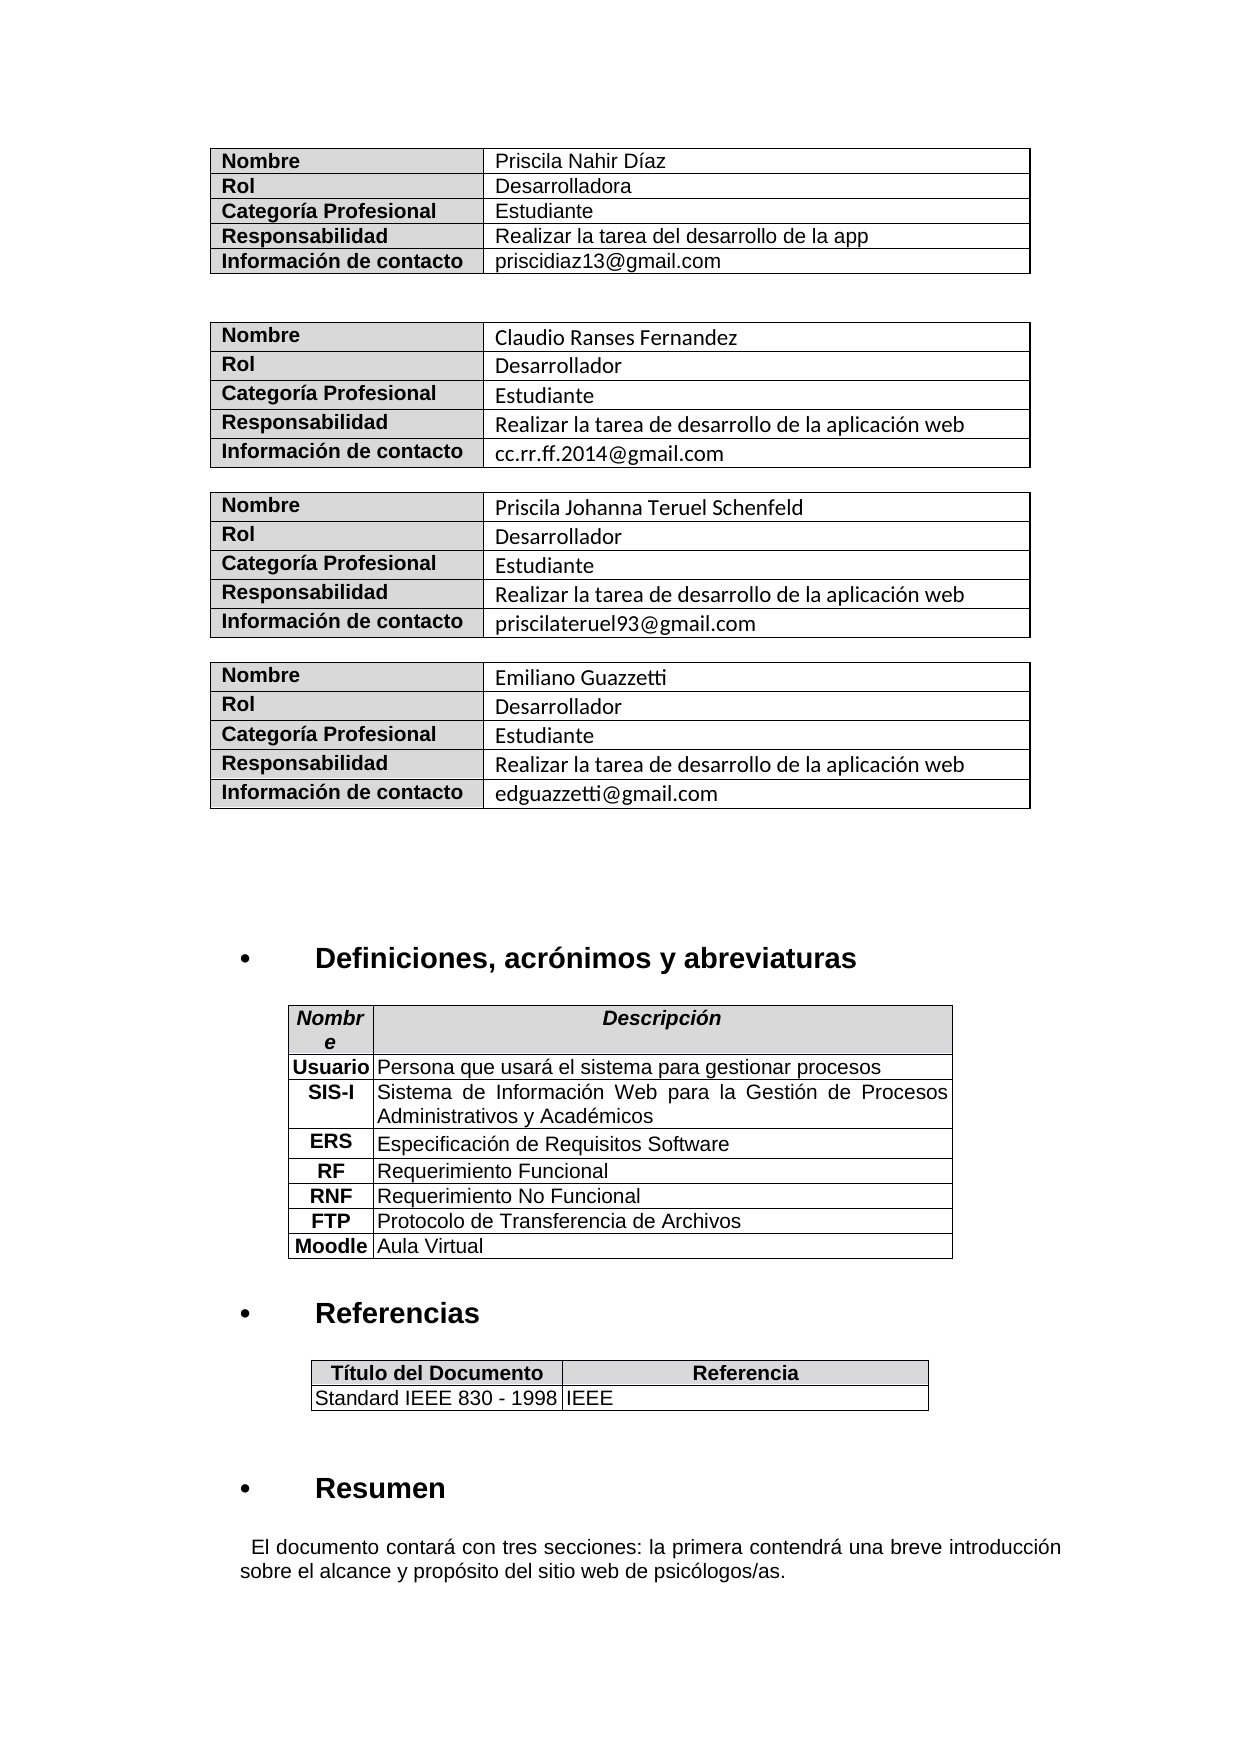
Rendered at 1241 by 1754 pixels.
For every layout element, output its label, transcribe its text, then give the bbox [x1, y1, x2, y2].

table_cell Desarrollador [484, 522, 1029, 550]
table_cell Rol [211, 174, 483, 198]
table_cell SIS-I [289, 1080, 373, 1127]
table_cell Rol [211, 692, 483, 720]
table_cell Requerimiento Funcional [374, 1159, 952, 1183]
table_cell Rol [211, 522, 483, 550]
table_cell Estudiante [484, 551, 1029, 579]
table_cell ERS [289, 1129, 373, 1158]
table_cell Categoría Profesional [211, 721, 483, 749]
table_cell Especificación de Requisitos Software [374, 1129, 952, 1158]
table_header Priscila Nahir Díaz [484, 149, 1029, 173]
table_cell IEEE [563, 1386, 928, 1409]
table_cell Información de contacto [211, 249, 483, 273]
table_cell Desarrolladora [484, 174, 1029, 198]
table_cell edguazzetti@gmail.com [484, 780, 1029, 807]
table_cell Estudiante [484, 721, 1029, 749]
table_cell Rol [211, 352, 483, 380]
table_cell RF [289, 1159, 373, 1183]
table_cell Sistema de Información Web para la Gestión de Procesos Administrativos y Académicos [374, 1080, 952, 1127]
table_cell Requerimiento No Funcional [374, 1184, 952, 1208]
table_cell Desarrollador [484, 352, 1029, 380]
table_cell Categoría Profesional [211, 551, 483, 579]
table_cell Realizar la tarea de desarrollo de la aplicación web [484, 750, 1029, 778]
table_cell Moodle [289, 1234, 373, 1258]
table_header Nombre [211, 493, 483, 521]
table_cell Aula Virtual [374, 1234, 952, 1258]
table_cell Realizar la tarea del desarrollo de la app [484, 224, 1029, 248]
table_cell Usuario [289, 1055, 373, 1078]
list Definiciones, acrónimos y abreviaturas [240, 941, 1063, 974]
table_cell Estudiante [484, 199, 1029, 223]
table_cell Protocolo de Transferencia de Archivos [374, 1209, 952, 1233]
table_header Título del Documento [312, 1361, 562, 1384]
table_header Priscila Johanna Teruel Schenfeld [484, 493, 1029, 521]
table_header Claudio Ranses Fernandez [484, 323, 1029, 351]
table_cell Estudiante [484, 381, 1029, 409]
table_cell Realizar la tarea de desarrollo de la aplicación web [484, 580, 1029, 608]
table_cell Información de contacto [211, 439, 483, 467]
table_cell cc.rr.ff.2014@gmail.com [484, 439, 1029, 467]
table_cell Standard IEEE 830 - 1998 [312, 1386, 562, 1409]
list Referencias [240, 1296, 1063, 1329]
table_cell Responsabilidad [211, 750, 483, 778]
table_cell priscilateruel93@gmail.com [484, 609, 1029, 637]
table_cell Responsabilidad [211, 224, 483, 248]
table_cell Desarrollador [484, 692, 1029, 720]
table_cell Persona que usará el sistema para gestionar procesos [374, 1055, 952, 1078]
table_cell priscidiaz13@gmail.com [484, 249, 1029, 273]
table_cell Información de contacto [211, 780, 483, 807]
table_cell RNF [289, 1184, 373, 1208]
table_cell Categoría Profesional [211, 199, 483, 223]
table_cell Responsabilidad [211, 410, 483, 438]
table_cell Información de contacto [211, 609, 483, 637]
table_header Nombre [289, 1006, 373, 1053]
table_header Nombre [211, 323, 483, 351]
table_cell Realizar la tarea de desarrollo de la aplicación web [484, 410, 1029, 438]
table_header Descripción [374, 1006, 952, 1053]
table_header Referencia [563, 1361, 928, 1384]
list Resumen [240, 1471, 1063, 1504]
table_cell Responsabilidad [211, 580, 483, 608]
table_cell Categoría Profesional [211, 381, 483, 409]
table_header Nombre [211, 663, 483, 691]
table_header Emiliano Guazzetti [484, 663, 1029, 691]
table_header Nombre [211, 149, 483, 173]
text El documento contará con tres secciones: la primera contendrá una breve introducción sobre el alcance y propósito del sitio web de psicólogos/as. [240, 1535, 1063, 1583]
table_cell FTP [289, 1209, 373, 1233]
